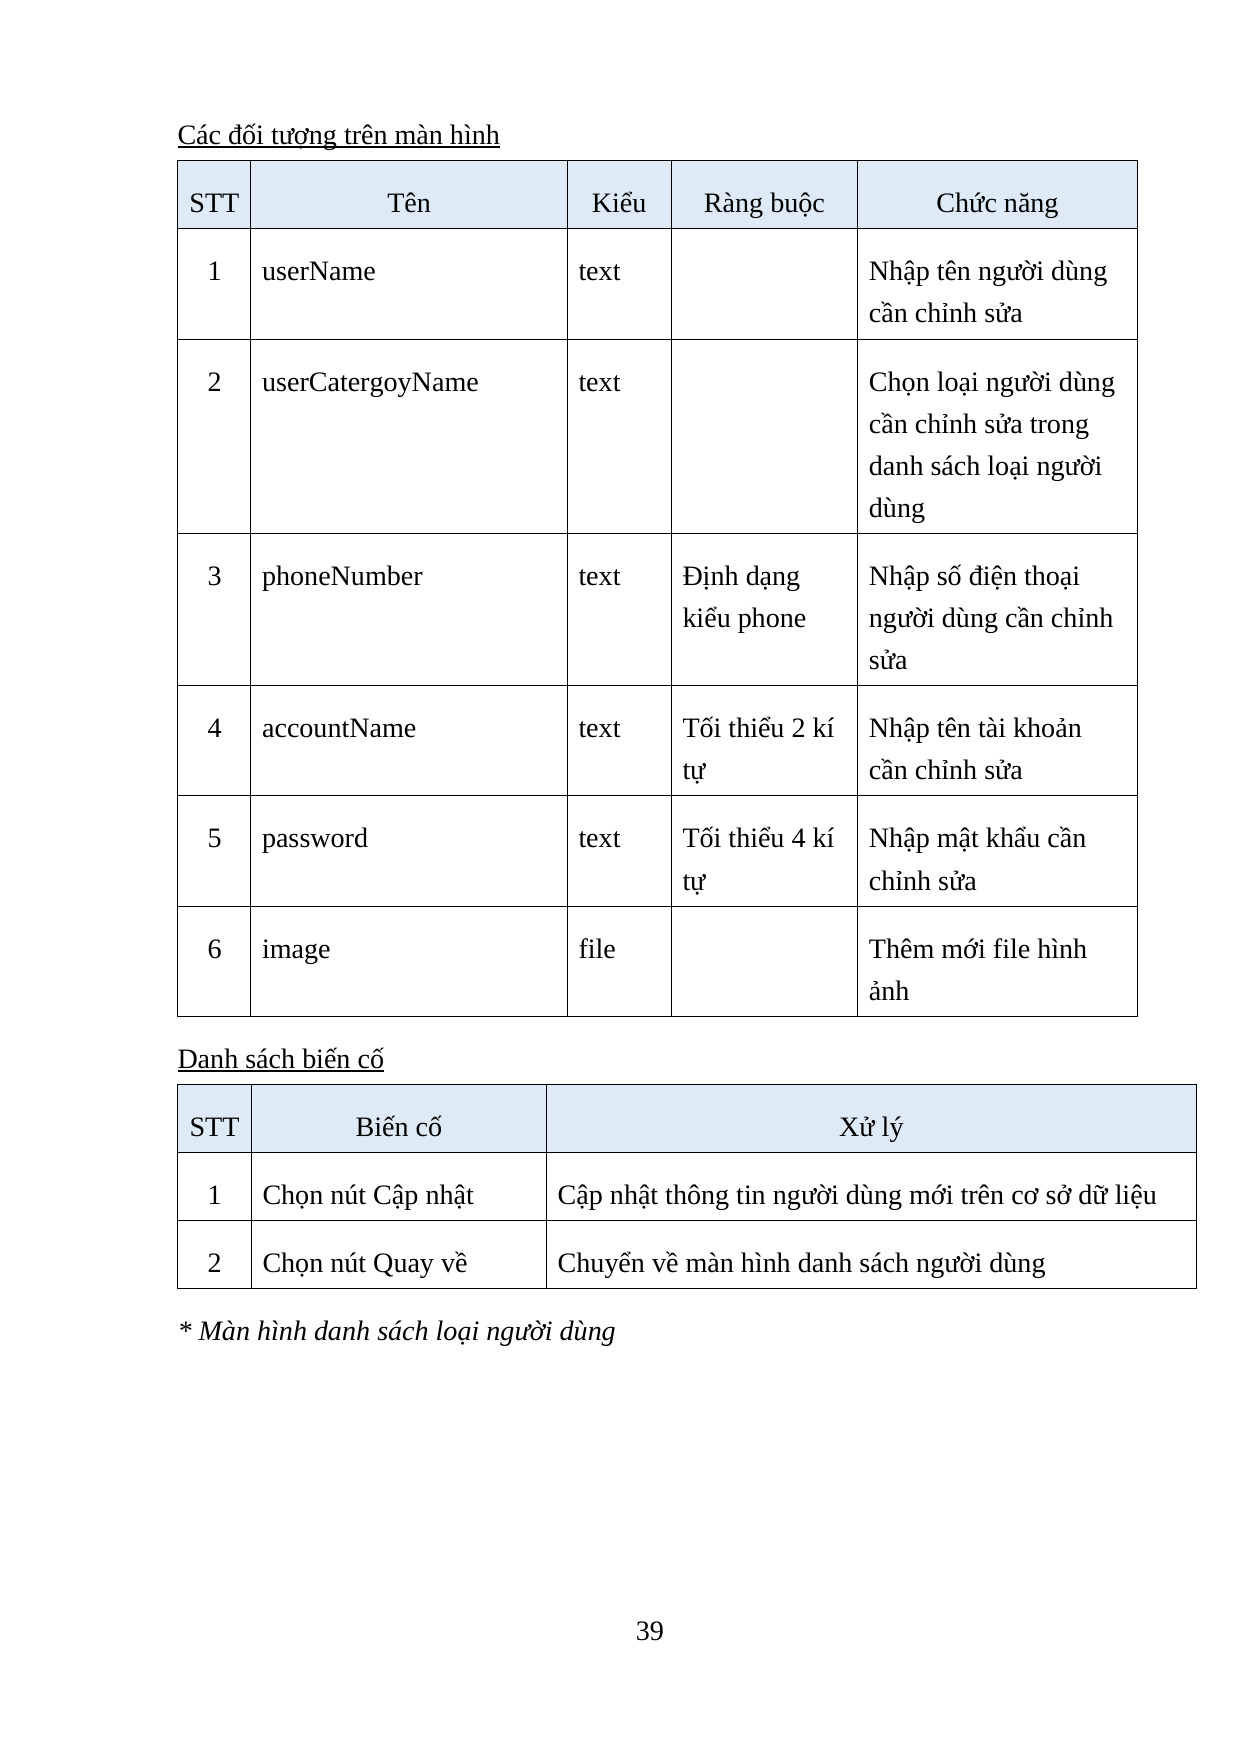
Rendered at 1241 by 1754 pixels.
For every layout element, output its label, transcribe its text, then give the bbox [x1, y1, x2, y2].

table_cell userName [251, 229, 567, 338]
table_cell text [568, 796, 671, 906]
table_cell 2 [178, 340, 250, 533]
table_cell password [251, 796, 567, 906]
table_cell text [568, 340, 671, 533]
table_cell Chọn loại người dùng cần chỉnh sửa trong danh sách loại người dùng [858, 340, 1137, 533]
table_cell 1 [178, 1153, 251, 1220]
table_cell text [568, 686, 671, 795]
table_header Xử lý [547, 1085, 1196, 1152]
table_cell Chuyển về màn hình danh sách người dùng [547, 1221, 1196, 1288]
table_header Biến cố [252, 1085, 546, 1152]
table_cell Tối thiểu 2 kí tự [672, 686, 857, 795]
table_cell Chọn nút Quay về [252, 1221, 546, 1288]
table_cell Nhập mật khẩu cần chỉnh sửa [858, 796, 1137, 906]
table_cell phoneNumber [251, 534, 567, 685]
table_header Tên [251, 161, 567, 228]
table_cell 2 [178, 1221, 251, 1288]
table_cell accountName [251, 686, 567, 795]
table_cell userCatergoyName [251, 340, 567, 533]
table_cell 4 [178, 686, 250, 795]
table_cell 5 [178, 796, 250, 906]
table_cell [672, 340, 857, 533]
table_cell text [568, 229, 671, 338]
table_cell Chọn nút Cập nhật [252, 1153, 546, 1220]
table_header Kiểu [568, 161, 671, 228]
text * Màn hình danh sách loại người dùng [177, 1314, 1122, 1347]
table_cell Cập nhật thông tin người dùng mới trên cơ sở dữ liệu [547, 1153, 1196, 1220]
table_cell [672, 229, 857, 338]
table_cell Thêm mới file hình ảnh [858, 907, 1137, 1016]
table_cell Tối thiểu 4 kí tự [672, 796, 857, 906]
table_header Chức năng [858, 161, 1137, 228]
table_cell Nhập tên người dùng cần chỉnh sửa [858, 229, 1137, 338]
table_cell 6 [178, 907, 250, 1016]
table_cell file [568, 907, 671, 1016]
table_header Ràng buộc [672, 161, 857, 228]
table_header STT [178, 1085, 251, 1152]
table_cell Định dạng kiểu phone [672, 534, 857, 685]
table_cell 3 [178, 534, 250, 685]
table_cell Nhập tên tài khoản cần chỉnh sửa [858, 686, 1137, 795]
table_header STT [178, 161, 250, 228]
table_cell text [568, 534, 671, 685]
table_cell image [251, 907, 567, 1016]
text Danh sách biến cố [177, 1042, 1122, 1074]
table_cell [672, 907, 857, 1016]
text Các đối tượng trên màn hình [177, 118, 1122, 151]
table_cell Nhập số điện thoại người dùng cần chỉnh sửa [858, 534, 1137, 685]
table_cell 1 [178, 229, 250, 338]
